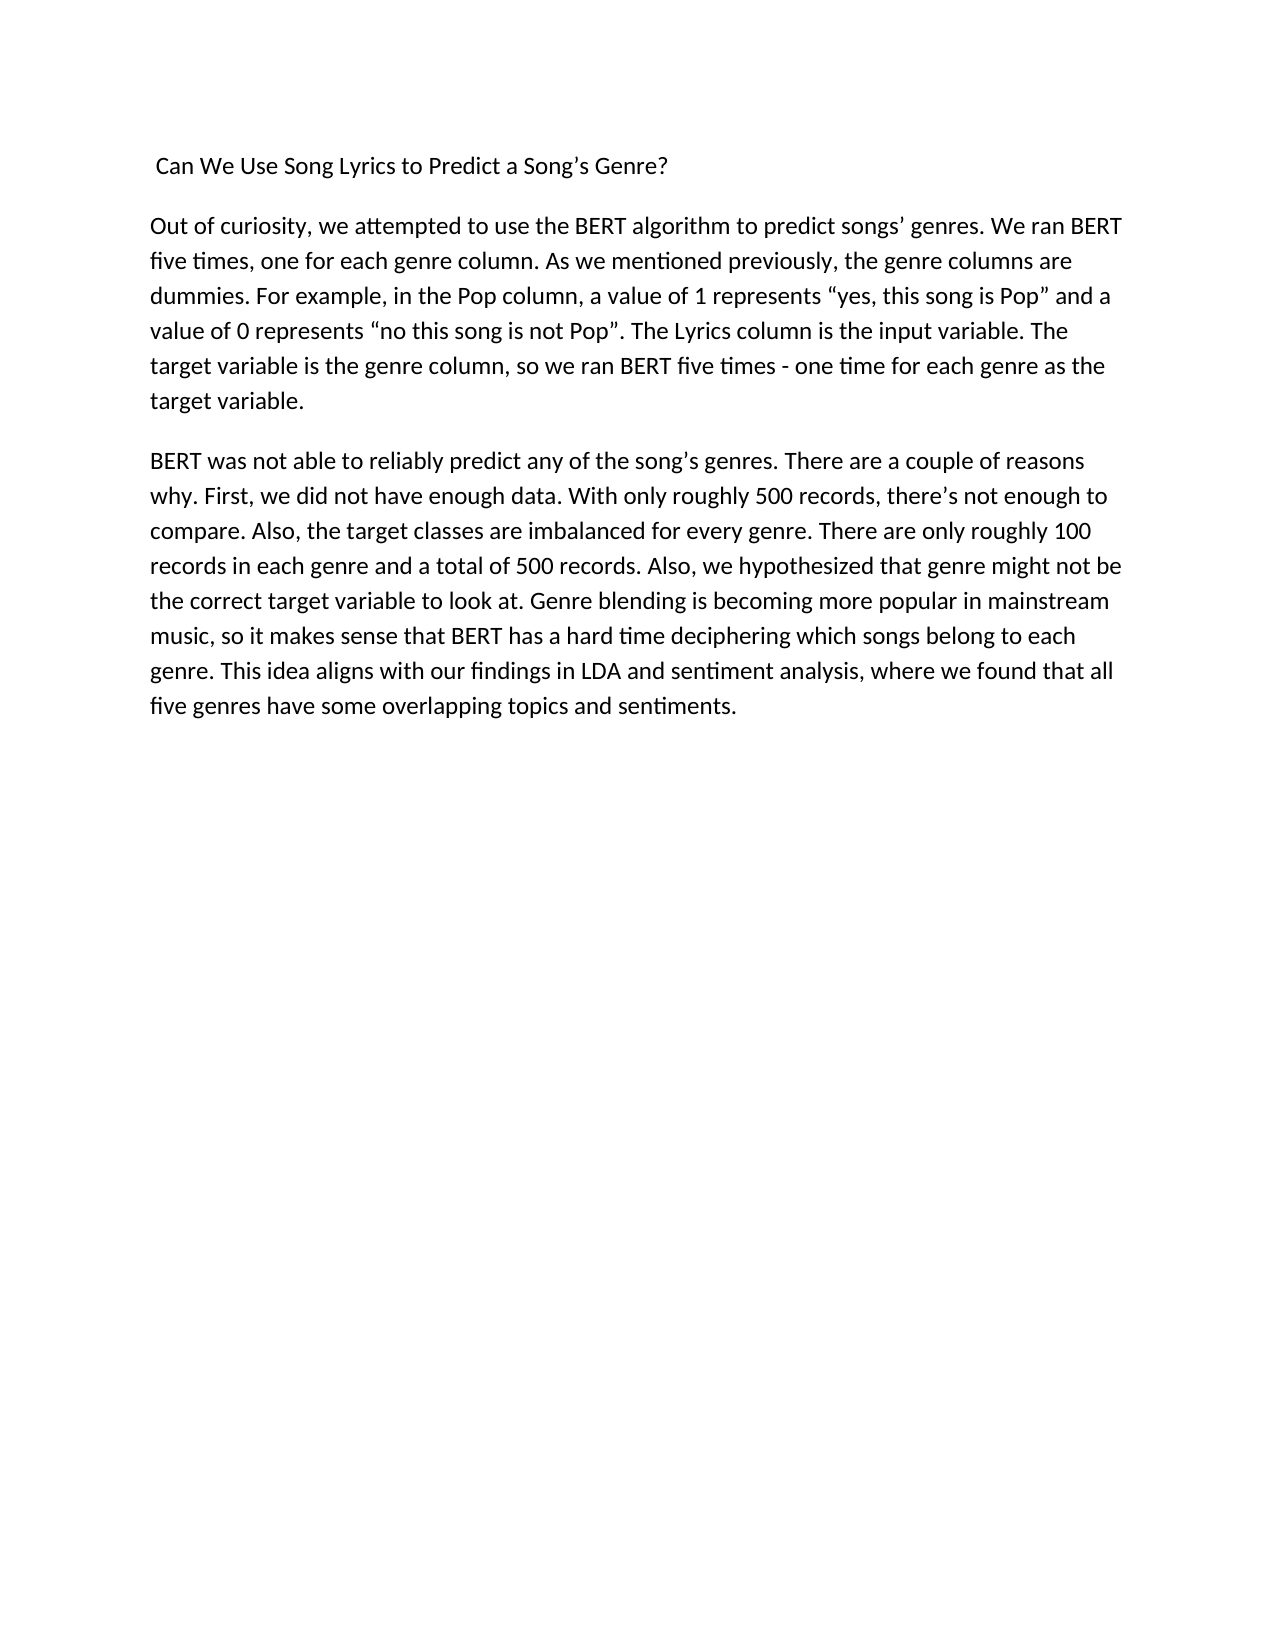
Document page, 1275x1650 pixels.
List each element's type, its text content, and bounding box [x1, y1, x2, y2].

text Can We Use Song Lyrics to Predict a Song’s Genre? [150, 150, 1125, 181]
text BERT was not able to reliably predict any of the song’s genres. There are a couple of reasons why. First, we did not have enough data. With only roughly 500 records, there’s not enough to compare. Also, the target classes are imbalanced for every genre. There are only roughly 100 records in each genre and a total of 500 records. Also, we hypothesized that genre might not be the correct target variable to look at. Genre blending is becoming more popular in mainstream music, so it makes sense that BERT has a hard time deciphering which songs belong to each genre. This idea aligns with our findings in LDA and sentiment analysis, where we found that all five genres have some overlapping topics and sentiments. [150, 445, 1125, 721]
text Out of curiosity, we attempted to use the BERT algorithm to predict songs’ genres. We ran BERT five times, one for each genre column. As we mentioned previously, the genre columns are dummies. For example, in the Pop column, a value of 1 represents “yes, this song is Pop” and a value of 0 represents “no this song is not Pop”. The Lyrics column is the input variable. The target variable is the genre column, so we ran BERT five times - one time for each genre as the target variable. [150, 210, 1125, 416]
